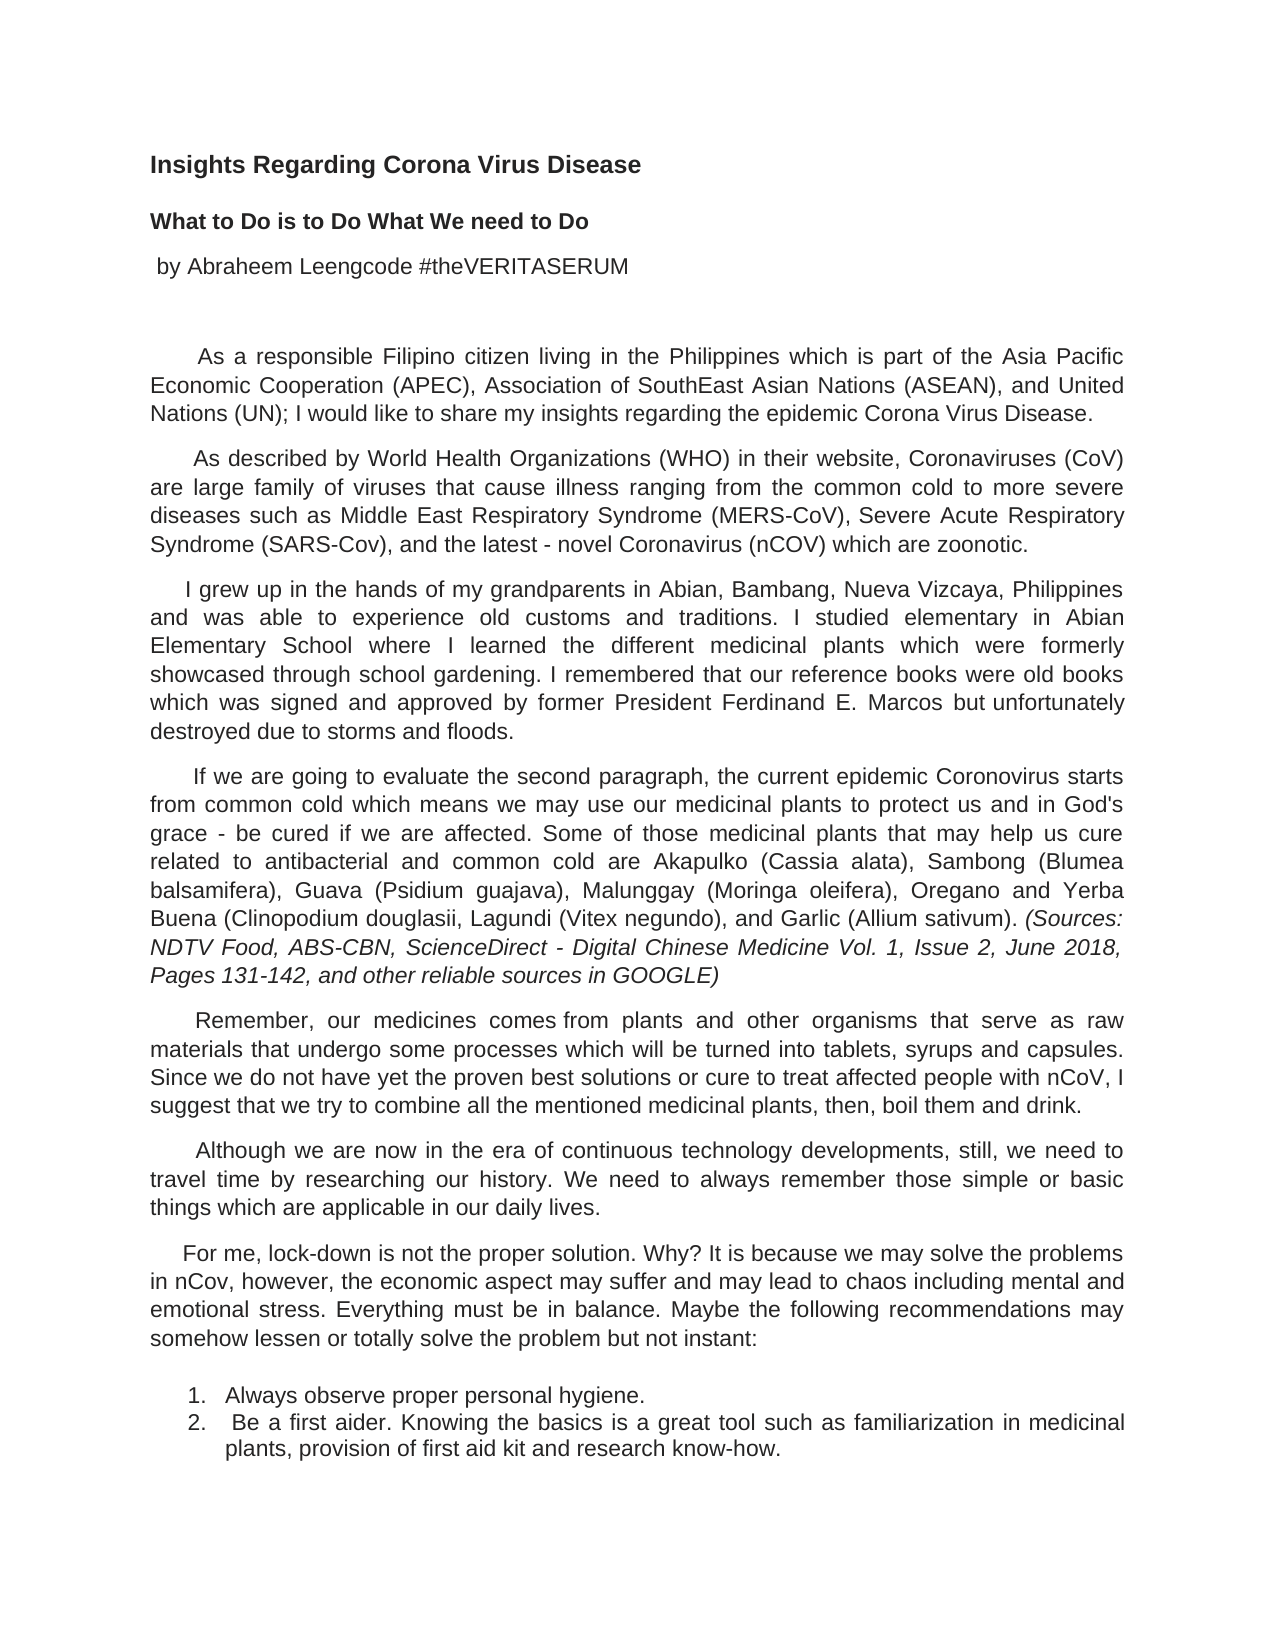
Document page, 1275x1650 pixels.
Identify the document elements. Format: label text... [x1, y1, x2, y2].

text Insights Regarding Corona Virus Disease [150, 150, 1125, 179]
text What to Do is to Do What We need to Do [150, 208, 1125, 234]
text Remember, our medicines comes from plants and other organisms that serve as raw materials that undergo some processes which will be turned into tablets, syrups and capsules. Since we do not have yet the proven best solutions or cure to treat affected people with nCoV, I suggest that we try to combine all the mentioned medicinal plants, then, boil them and drink. [150, 1007, 1125, 1119]
text by Abraheem Leengcode #theVERITASERUM [150, 253, 1125, 279]
text If we are going to evaluate the second paragraph, the current epidemic Coronovirus starts from common cold which means we may use our medicinal plants to protect us and in God's grace - be cured if we are affected. Some of those medicinal plants that may help us cure related to antibacterial and common cold are Akapulko (Cassia alata), Sambong (Blumea balsamifera), Guava (Psidium guajava), Malunggay (Moringa oleifera), Oregano and Yerba Buena (Clinopodium douglasii, Lagundi (Vitex negundo), and Garlic (Allium sativum). (Sources: NDTV Food, ABS-CBN, ScienceDirect - Digital Chinese Medicine Vol. 1, Issue 2, June 2018, Pages 131-142, and other reliable sources in GOOGLE) [150, 763, 1125, 988]
text I grew up in the hands of my grandparents in Abian, Bambang, Nueva Vizcaya, Philippines and was able to experience old customs and traditions. I studied elementary in Abian Elementary School where I learned the different medicinal plants which were formerly showcased through school gardening. I remembered that our reference books were old books which was signed and approved by former President Ferdinand E. Marcos but unfortunately destroyed due to storms and floods. [150, 576, 1125, 744]
text As a responsible Filipino citizen living in the Philippines which is part of the Asia Pacific Economic Cooperation (APEC), Association of SouthEast Asian Nations (ASEAN), and United Nations (UN); I would like to share my insights regarding the epidemic Corona Virus Disease. [150, 343, 1125, 426]
text For me, lock-down is not the proper solution. Why? It is because we may solve the problems in nCov, however, the economic aspect may suffer and may lead to chaos including mental and emotional stress. Everything must be in balance. Maybe the following recommendations may somehow lessen or totally solve the problem but not instant: [150, 1239, 1125, 1351]
text Although we are now in the era of continuous technology developments, still, we need to travel time by researching our history. We need to always remember those simple or basic things which are applicable in our daily lives. [150, 1137, 1125, 1221]
text As described by World Health Organizations (WHO) in their website, Coronaviruses (CoV) are large family of viruses that cause illness ranging from the common cold to more severe diseases such as Middle East Respiratory Syndrome (MERS-CoV), Severe Acute Respiratory Syndrome (SARS-Cov), and the latest - novel Coronavirus (nCOV) which are zoonotic. [150, 445, 1125, 557]
list Always observe proper personal hygiene. [187, 1382, 1125, 1409]
list Be a first aider. Knowing the basics is a great tool such as familiarization in medicinal plants, provision of first aid kit and research know-how. [187, 1409, 1125, 1461]
